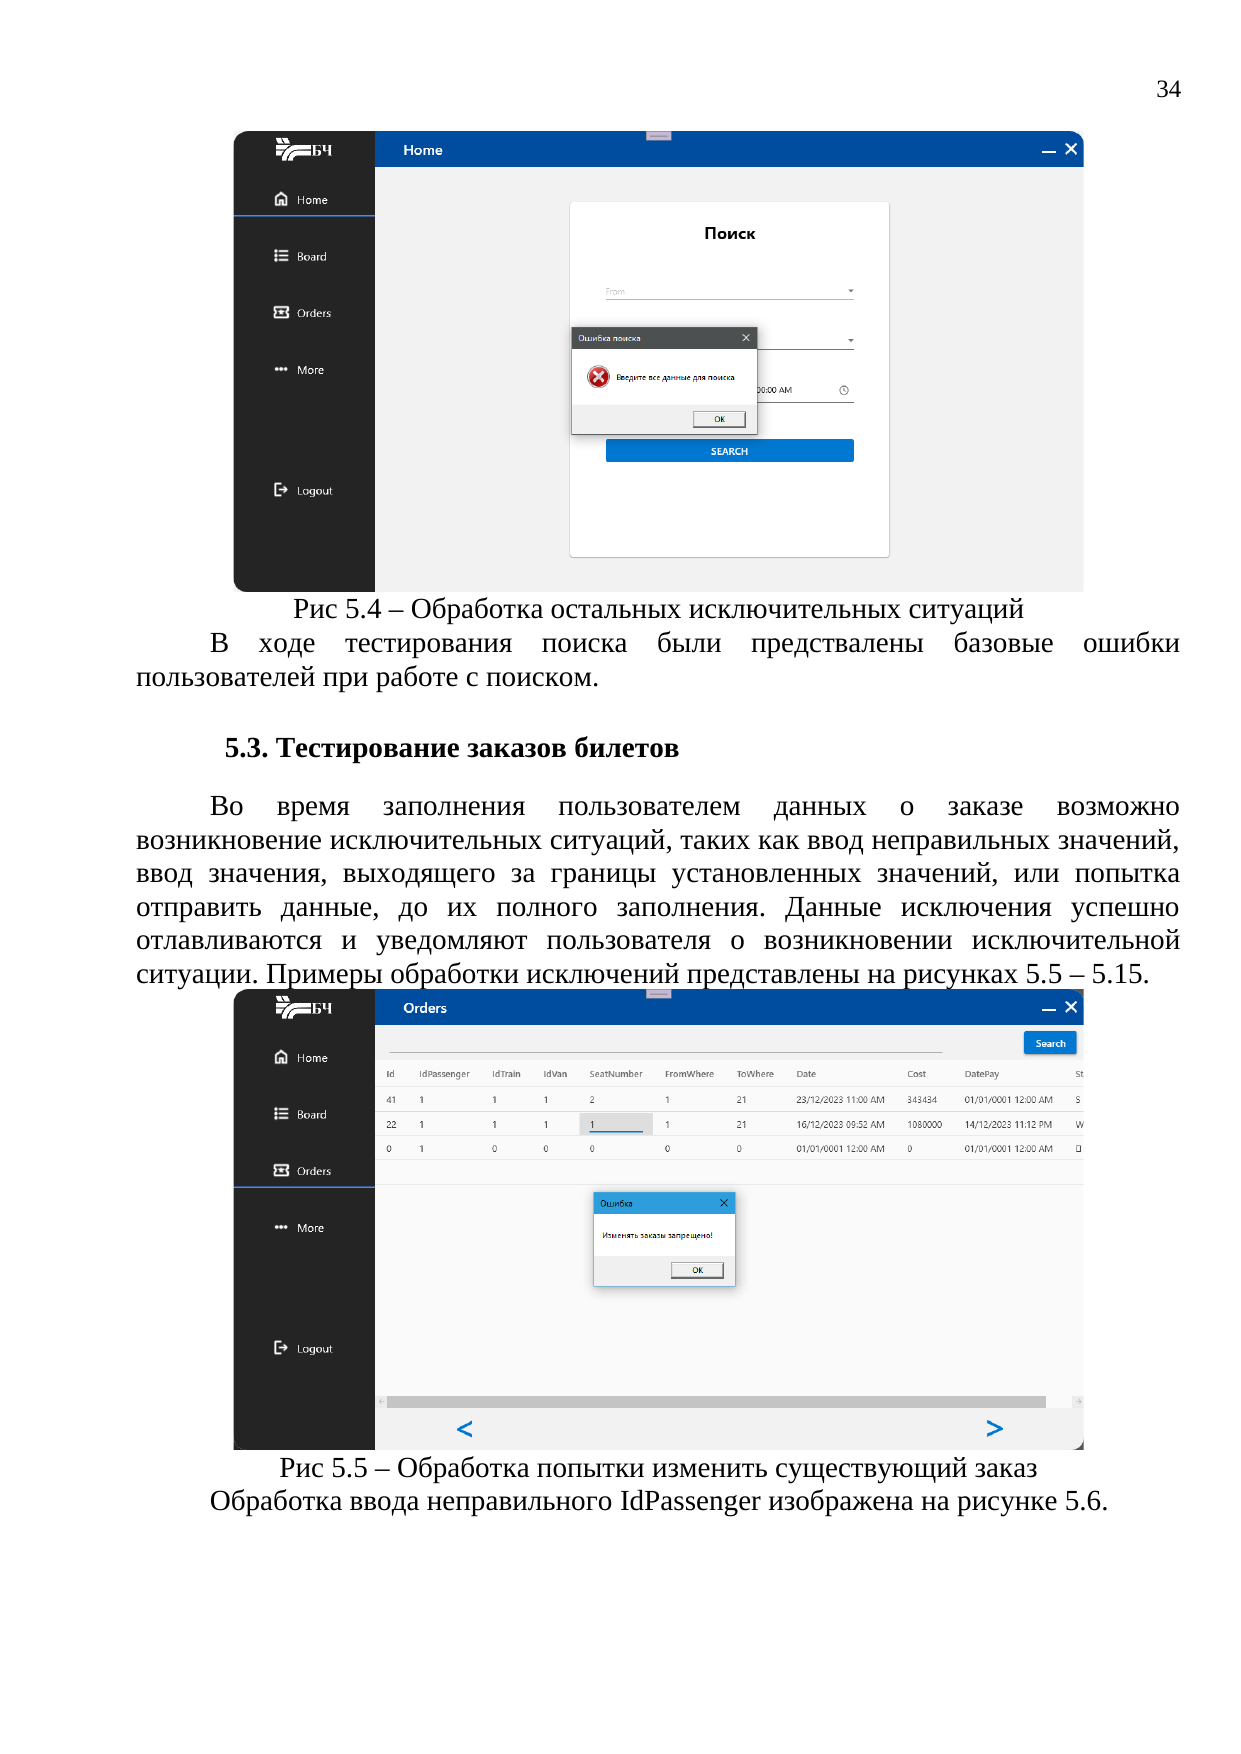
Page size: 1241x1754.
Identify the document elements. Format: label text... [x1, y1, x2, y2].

text Во время заполнения пользователем данных о заказе возможно возникновение исключительных ситуаций, таких как ввод неправильных значений, ввод значения, выходящего за границы установленных значений, или попытка отправить данные, до их полного заполнения. Данные исключения успешно отлавливаются и уведомляют пользователя о возникновении исключительной ситуации. Примеры обработки исключений представлены на рисунках 5.5 – 5.15. [136, 788, 1181, 989]
text Рис 5.4 – Обработка остальных исключительных ситуаций [136, 592, 1181, 625]
picture [233, 131, 1084, 592]
text В ходе тестирования поиска были предствалены базовые ошибки пользователей при работе с поиском. [136, 625, 1181, 692]
subtitle Тестирование заказов билетов [136, 730, 1181, 763]
text Обработка ввода неправильного IdPassenger изображена на рисунке 5.6. [136, 1483, 1181, 1517]
text Рис 5.5 – Обработка попытки изменить существующий заказ [136, 1450, 1181, 1483]
picture [233, 989, 1084, 1450]
